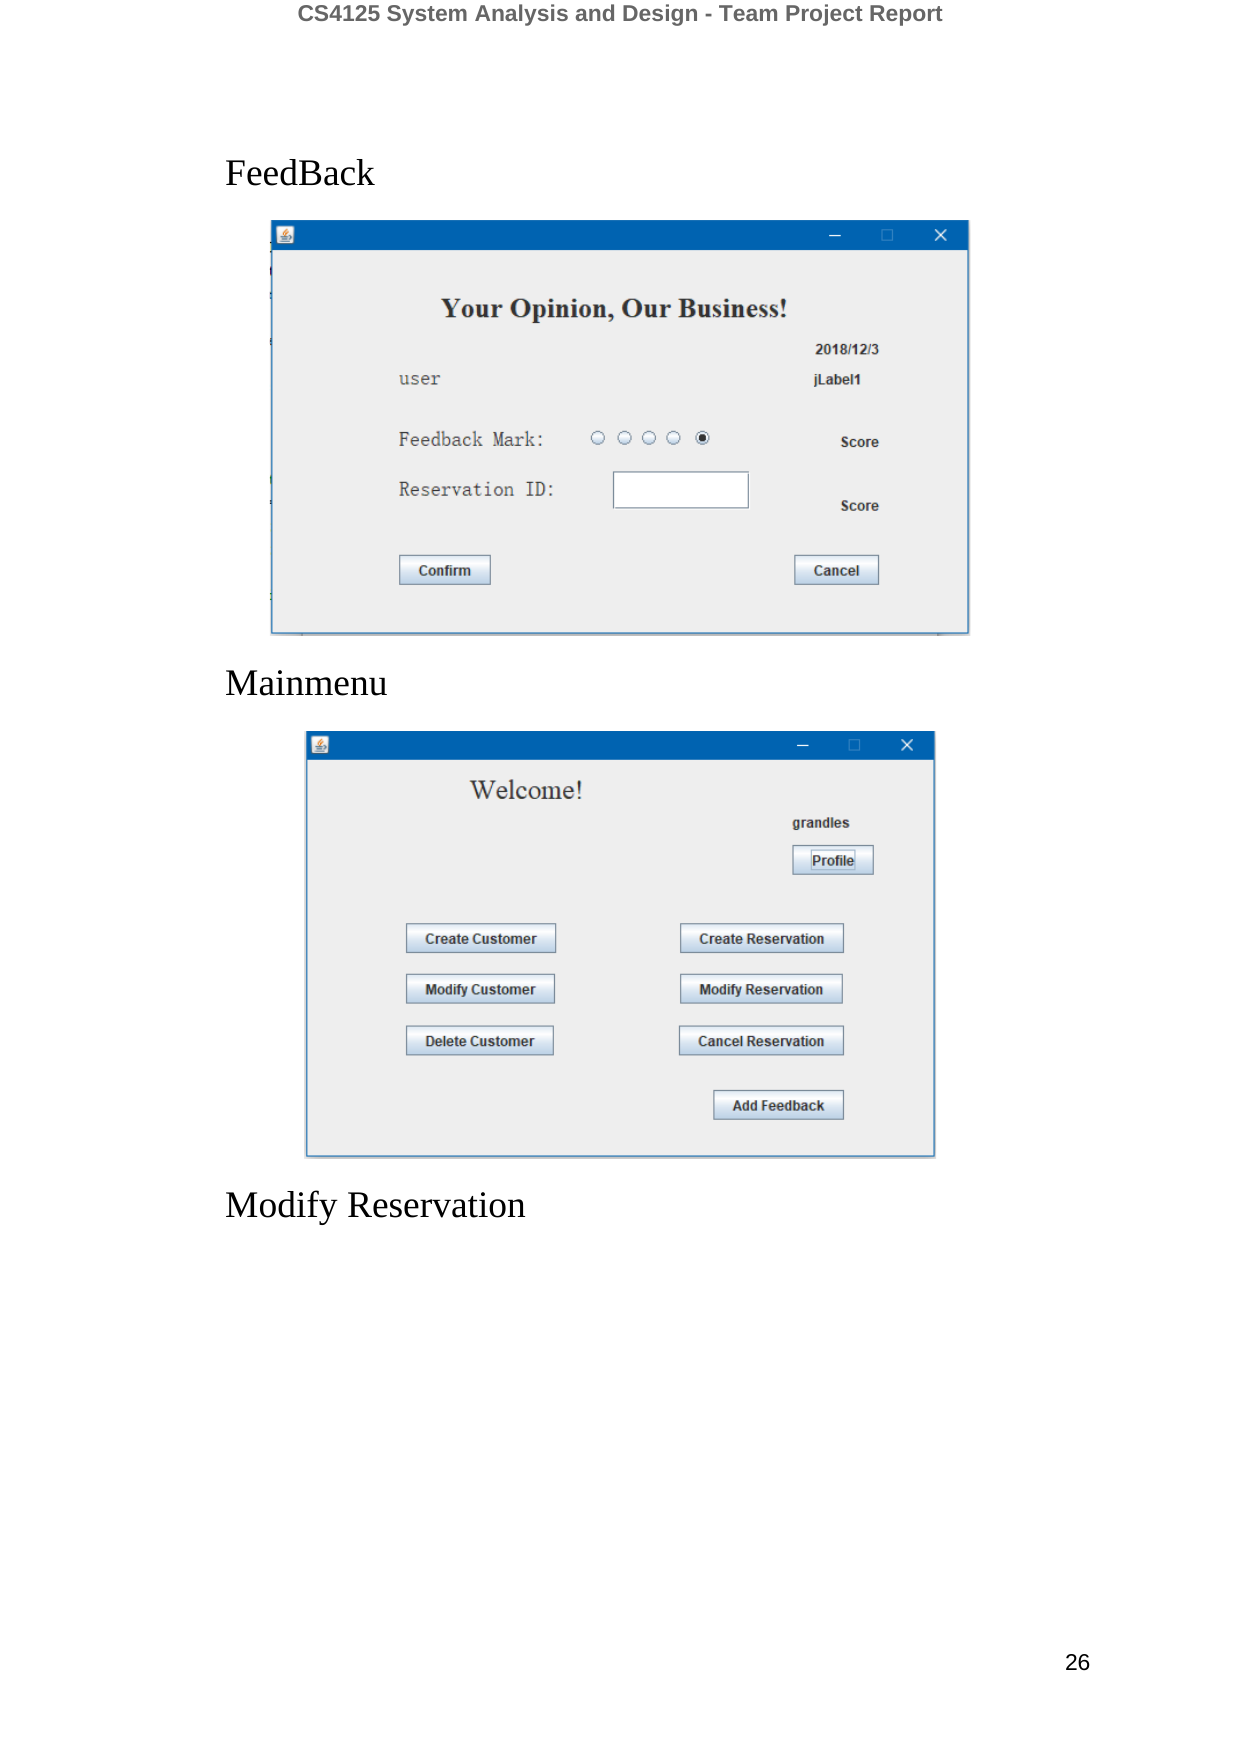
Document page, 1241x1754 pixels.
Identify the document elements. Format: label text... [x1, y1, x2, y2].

picture [269, 220, 971, 636]
text FeedBack [150, 150, 1090, 193]
text Modify Reservation [150, 1183, 1090, 1226]
picture [304, 731, 937, 1159]
text Mainmenu [150, 661, 1090, 704]
